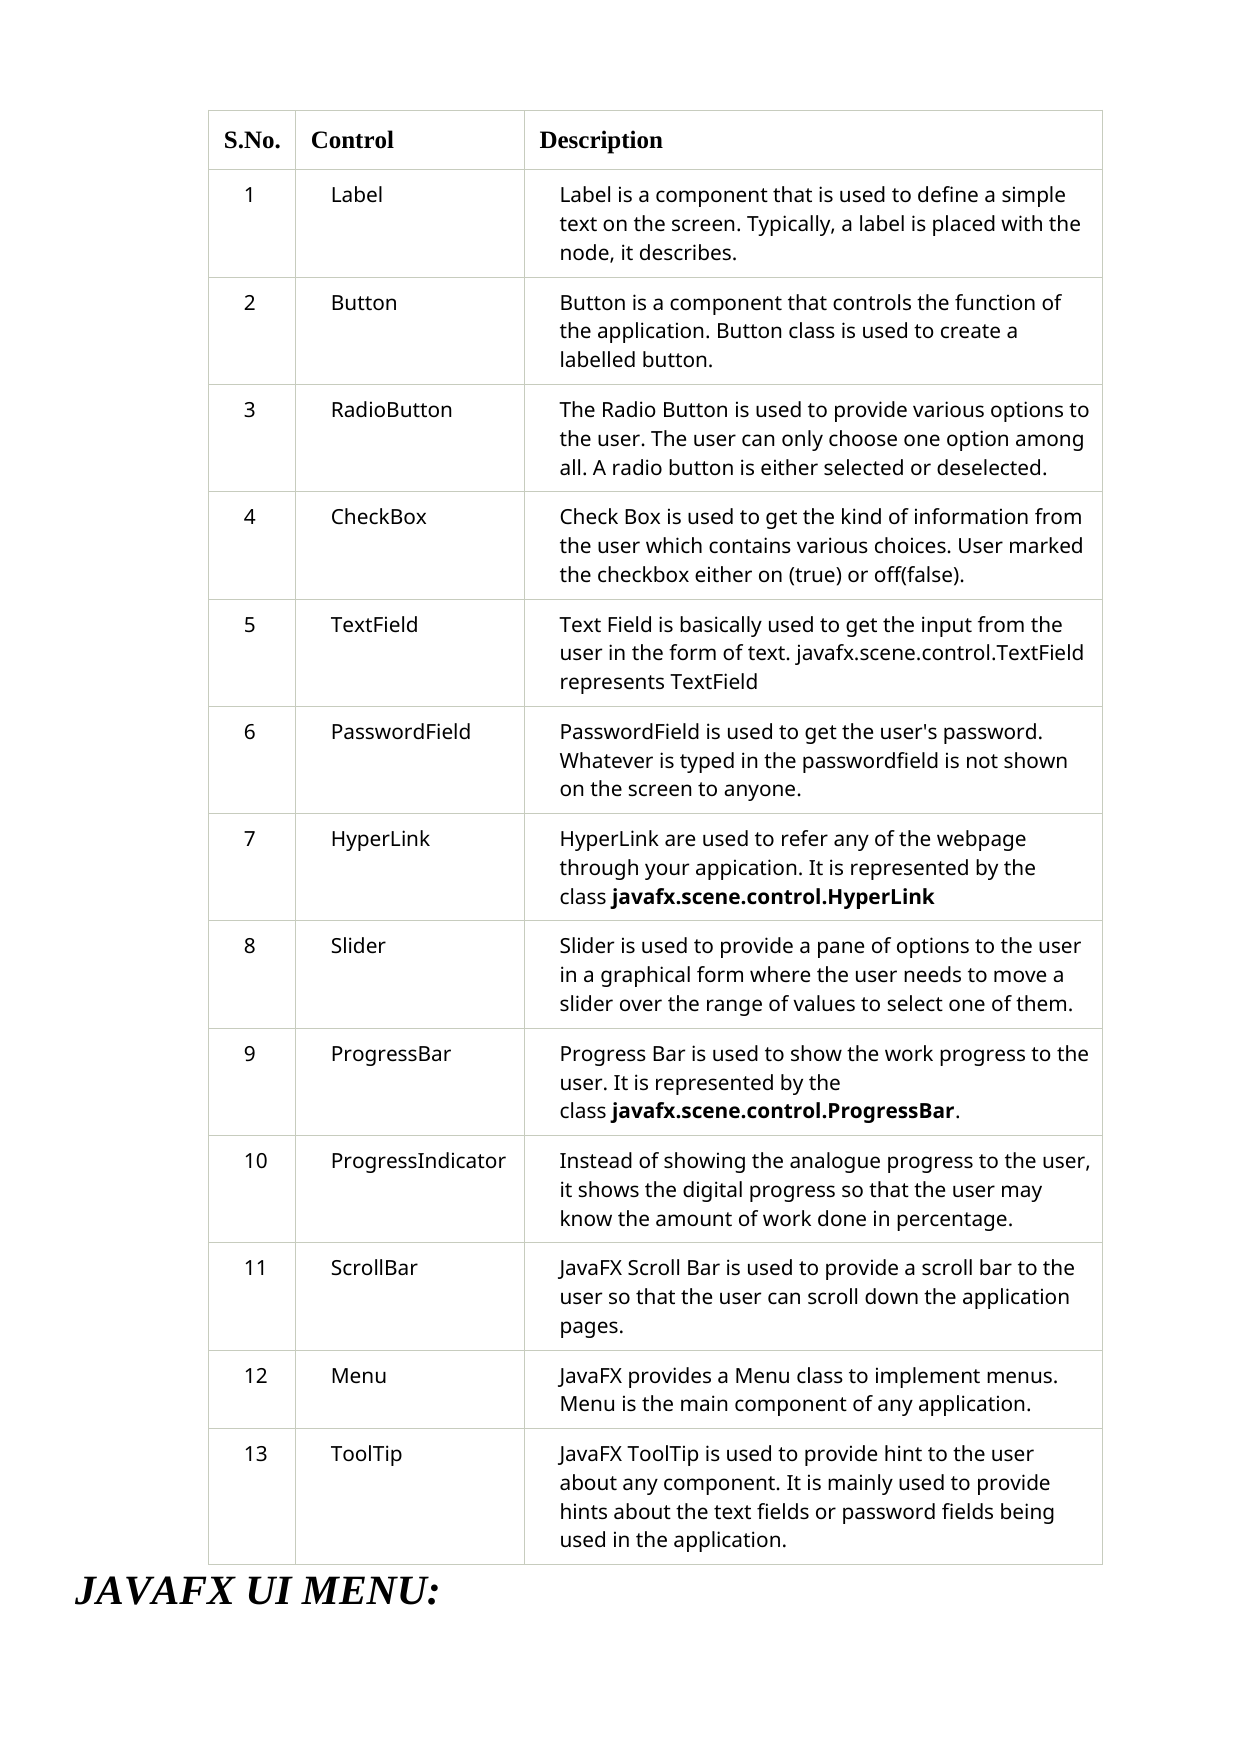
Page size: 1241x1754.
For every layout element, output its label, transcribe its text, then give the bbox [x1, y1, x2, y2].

table_cell Slider [296, 921, 524, 1028]
table_cell Check Box is used to get the kind of information from the user which contains various choices. User marked the checkbox either on (true) or off(false). [525, 492, 1102, 598]
table_cell JavaFX provides a Menu class to implement menus. Menu is the main component of any application. [525, 1351, 1102, 1428]
table_cell PasswordField is used to get the user's password. Whatever is typed in the passwordfield is not shown on the screen to anyone. [525, 707, 1102, 813]
table_cell ProgressIndicator [296, 1136, 524, 1242]
table_cell CheckBox [296, 492, 524, 598]
table_cell HyperLink are used to refer any of the webpage through your appication. It is represented by the class javafx.scene.control.HyperLink [525, 814, 1102, 920]
table_cell ScrollBar [296, 1243, 524, 1349]
table_cell The Radio Button is used to provide various options to the user. The user can only choose one option among all. A radio button is either selected or deselected. [525, 385, 1102, 491]
table_header Description [525, 111, 1102, 169]
table_cell 8 [209, 921, 295, 1028]
table_cell Progress Bar is used to show the work progress to the user. It is represented by the class javafx.scene.control.ProgressBar. [525, 1029, 1102, 1135]
table_cell 10 [209, 1136, 295, 1242]
table_cell Label is a component that is used to define a simple text on the screen. Typically, a label is placed with the node, it describes. [525, 170, 1102, 277]
table_cell HyperLink [296, 814, 524, 920]
table_cell Text Field is basically used to get the input from the user in the form of text. javafx.scene.control.TextField represents TextField [525, 600, 1102, 706]
table_cell Button [296, 278, 524, 384]
table_cell 7 [209, 814, 295, 920]
table_cell 2 [209, 278, 295, 384]
table_cell TextField [296, 600, 524, 706]
table_cell ToolTip [296, 1429, 524, 1564]
table_cell PasswordField [296, 707, 524, 813]
table_cell 4 [209, 492, 295, 598]
table_cell 6 [209, 707, 295, 813]
table_cell RadioButton [296, 385, 524, 491]
table_cell 13 [209, 1429, 295, 1564]
table_header Control [296, 111, 524, 169]
table_cell Label [296, 170, 524, 277]
table_cell 9 [209, 1029, 295, 1135]
table_cell 12 [209, 1351, 295, 1428]
table_cell JavaFX ToolTip is used to provide hint to the user about any component. It is mainly used to provide hints about the text fields or password fields being used in the application. [525, 1429, 1102, 1564]
text JAVAFX UI MENU: [75, 490, 1165, 1613]
table_cell 3 [209, 385, 295, 491]
table_cell 11 [209, 1243, 295, 1349]
table_cell Menu [296, 1351, 524, 1428]
table_cell ProgressBar [296, 1029, 524, 1135]
table_cell Instead of showing the analogue progress to the user, it shows the digital progress so that the user may know the amount of work done in percentage. [525, 1136, 1102, 1242]
table_cell Button is a component that controls the function of the application. Button class is used to create a labelled button. [525, 278, 1102, 384]
table_cell Slider is used to provide a pane of options to the user in a graphical form where the user needs to move a slider over the range of values to select one of them. [525, 921, 1102, 1028]
table_cell JavaFX Scroll Bar is used to provide a scroll bar to the user so that the user can scroll down the application pages. [525, 1243, 1102, 1349]
table_cell 5 [209, 600, 295, 706]
table_header S.No. [209, 111, 295, 169]
table_cell 1 [209, 170, 295, 277]
